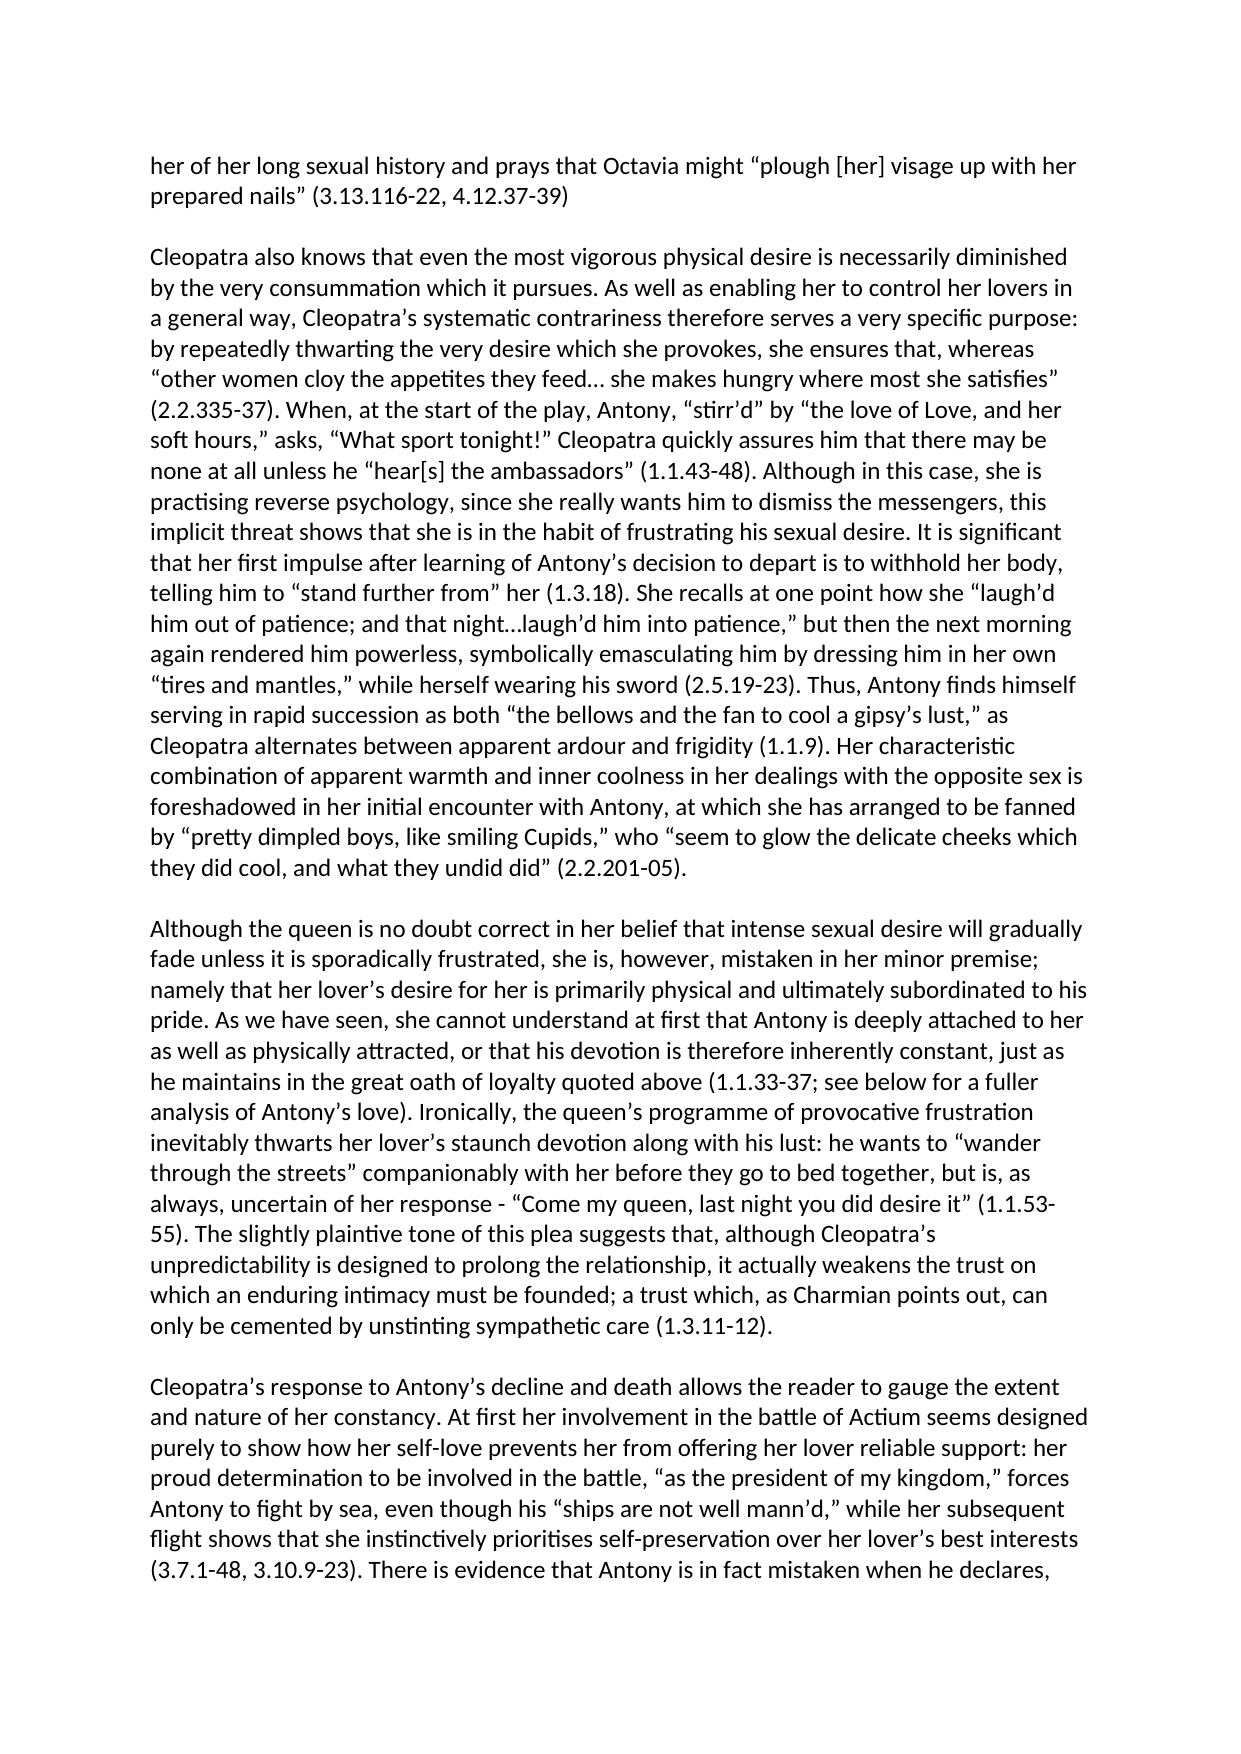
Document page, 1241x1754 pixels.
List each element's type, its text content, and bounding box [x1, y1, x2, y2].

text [150, 1371, 1090, 1584]
text Cleopatra also knows that even the most vigorous physical desire is necessarily diminished by the very consummation which it pursues. As well as enabling her to control her lovers in a general way, Cleopatra’s systematic contrariness therefore serves a very specific purpose: by repeatedly thwarting the very desire which she provokes, she ensures that, whereas “other women cloy the appetites they feed… she makes hungry where most she satisfies” (2.2.335-37). When, at the start of the play, Antony, “stirr’d” by “the love of Love, and her soft hours,” asks, “What sport tonight!” Cleopatra quickly assures him that there may be none at all unless he “hear[s] the ambassadors” (1.1.43-48). Although in this case, she is practising reverse psychology, since she really wants him to dismiss the messengers, this implicit threat shows that she is in the habit of frustrating his sexual desire. It is significant that her first impulse after learning of Antony’s decision to depart is to withhold her body, telling him to “stand further from” her (1.3.18). She recalls at one point how she “laugh’d him out of patience; and that night…laugh’d him into patience,” but then the next morning again rendered him powerless, symbolically emasculating him by dressing him in her own “tires and mantles,” while herself wearing his sword (2.5.19-23). Thus, Antony finds himself serving in rapid succession as both “the bellows and the fan to cool a gipsy’s lust,” as Cleopatra alternates between apparent ardour and frigidity (1.1.9). Her characteristic combination of apparent warmth and inner coolness in her dealings with the opposite sex is foreshadowed in her initial encounter with Antony, at which she has arranged to be fanned by “pretty dimpled boys, like smiling Cupids,” who “seem to glow the delicate cheeks which they did cool, and what they undid did” (2.2.201-05). [150, 242, 1090, 882]
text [150, 150, 1090, 211]
text Although the queen is no doubt correct in her belief that intense sexual desire will gradually fade unless it is sporadically frustrated, she is, however, mistaken in her minor premise; namely that her lover’s desire for her is primarily physical and ultimately subordinated to his pride. As we have seen, she cannot understand at first that Antony is deeply attached to her as well as physically attracted, or that his devotion is therefore inherently constant, just as he maintains in the great oath of loyalty quoted above (1.1.33-37; see below for a fuller analysis of Antony’s love). Ironically, the queen’s programme of provocative frustration inevitably thwarts her lover’s staunch devotion along with his lust: he wants to “wander through the streets” companionably with her before they go to bed together, but is, as always, uncertain of her response - “Come my queen, last night you did desire it” (1.1.53-55). The slightly plaintive tone of this plea suggests that, although Cleopatra’s unpredictability is designed to prolong the relationship, it actually weakens the trust on which an enduring intimacy must be founded; a trust which, as Charmian points out, can only be cemented by unstinting sympathetic care (1.3.11-12). [150, 913, 1090, 1340]
